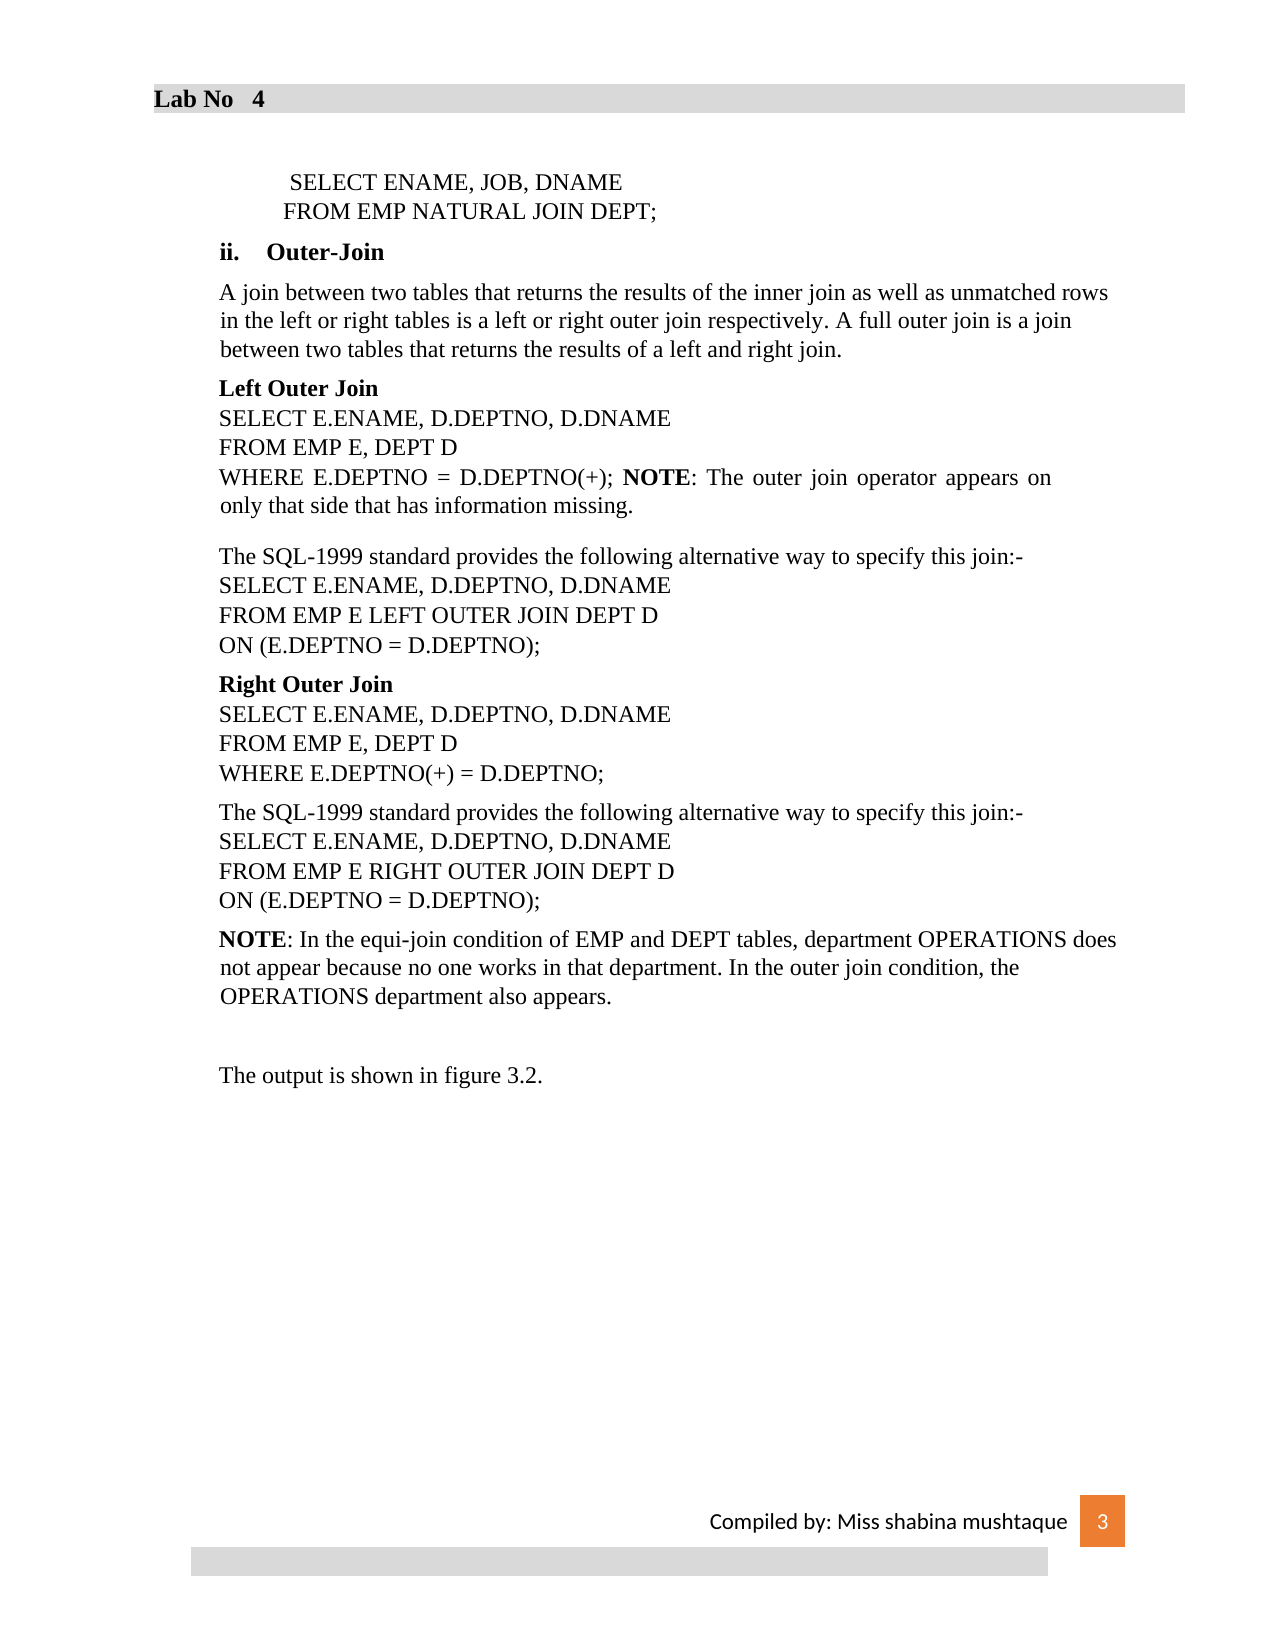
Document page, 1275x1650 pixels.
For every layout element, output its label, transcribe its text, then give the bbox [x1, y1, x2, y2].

text SELECT ENAME, JOB, DNAME [289, 167, 1125, 195]
text The output is shown in figure 3.2. [219, 1061, 1125, 1089]
text FROM EMP E LEFT OUTER JOIN DEPT D [219, 601, 1125, 629]
text SELECT E.ENAME, D.DEPTNO, D.DNAME [219, 827, 1125, 855]
text FROM EMP E, DEPT D [219, 729, 1125, 757]
text FROM EMP E, DEPT D [219, 433, 1125, 461]
text The SQL-1999 standard provides the following alternative way to specify this join:- [219, 542, 1125, 569]
text ii. Outer-Join [192, 237, 700, 265]
text WHERE E.DEPTNO = D.DEPTNO(+); NOTE: The outer join operator appears on only that side that has information missing. [219, 463, 1052, 519]
text Right Outer Join [219, 670, 1125, 697]
text FROM EMP E RIGHT OUTER JOIN DEPT D [219, 857, 1125, 884]
text SELECT E.ENAME, D.DEPTNO, D.DNAME [219, 572, 1125, 599]
text Left Outer Join [219, 374, 1125, 401]
text ON (E.DEPTNO = D.DEPTNO); [219, 886, 1125, 914]
text ON (E.DEPTNO = D.DEPTNO); [219, 631, 1125, 658]
text SELECT E.ENAME, D.DEPTNO, D.DNAME [219, 700, 1125, 727]
text NOTE: In the equi-join condition of EMP and DEPT tables, department OPERATIONS does not appear because no one works in that department. In the outer join condition, the OPERATIONS department also appears. [219, 925, 1125, 1009]
text A join between two tables that returns the results of the inner join as well as unmatched rows in the left or right tables is a left or right outer join respectively. A full outer join is a join between two tables that returns the results of a left and right join. [219, 278, 1125, 362]
text FROM EMP NATURAL JOIN DEPT; [192, 197, 700, 225]
text The SQL-1999 standard provides the following alternative way to specify this join:- [219, 798, 1125, 825]
text SELECT E.ENAME, D.DEPTNO, D.DNAME [219, 404, 1125, 431]
text WHERE E.DEPTNO(+) = D.DEPTNO; [219, 759, 1125, 786]
